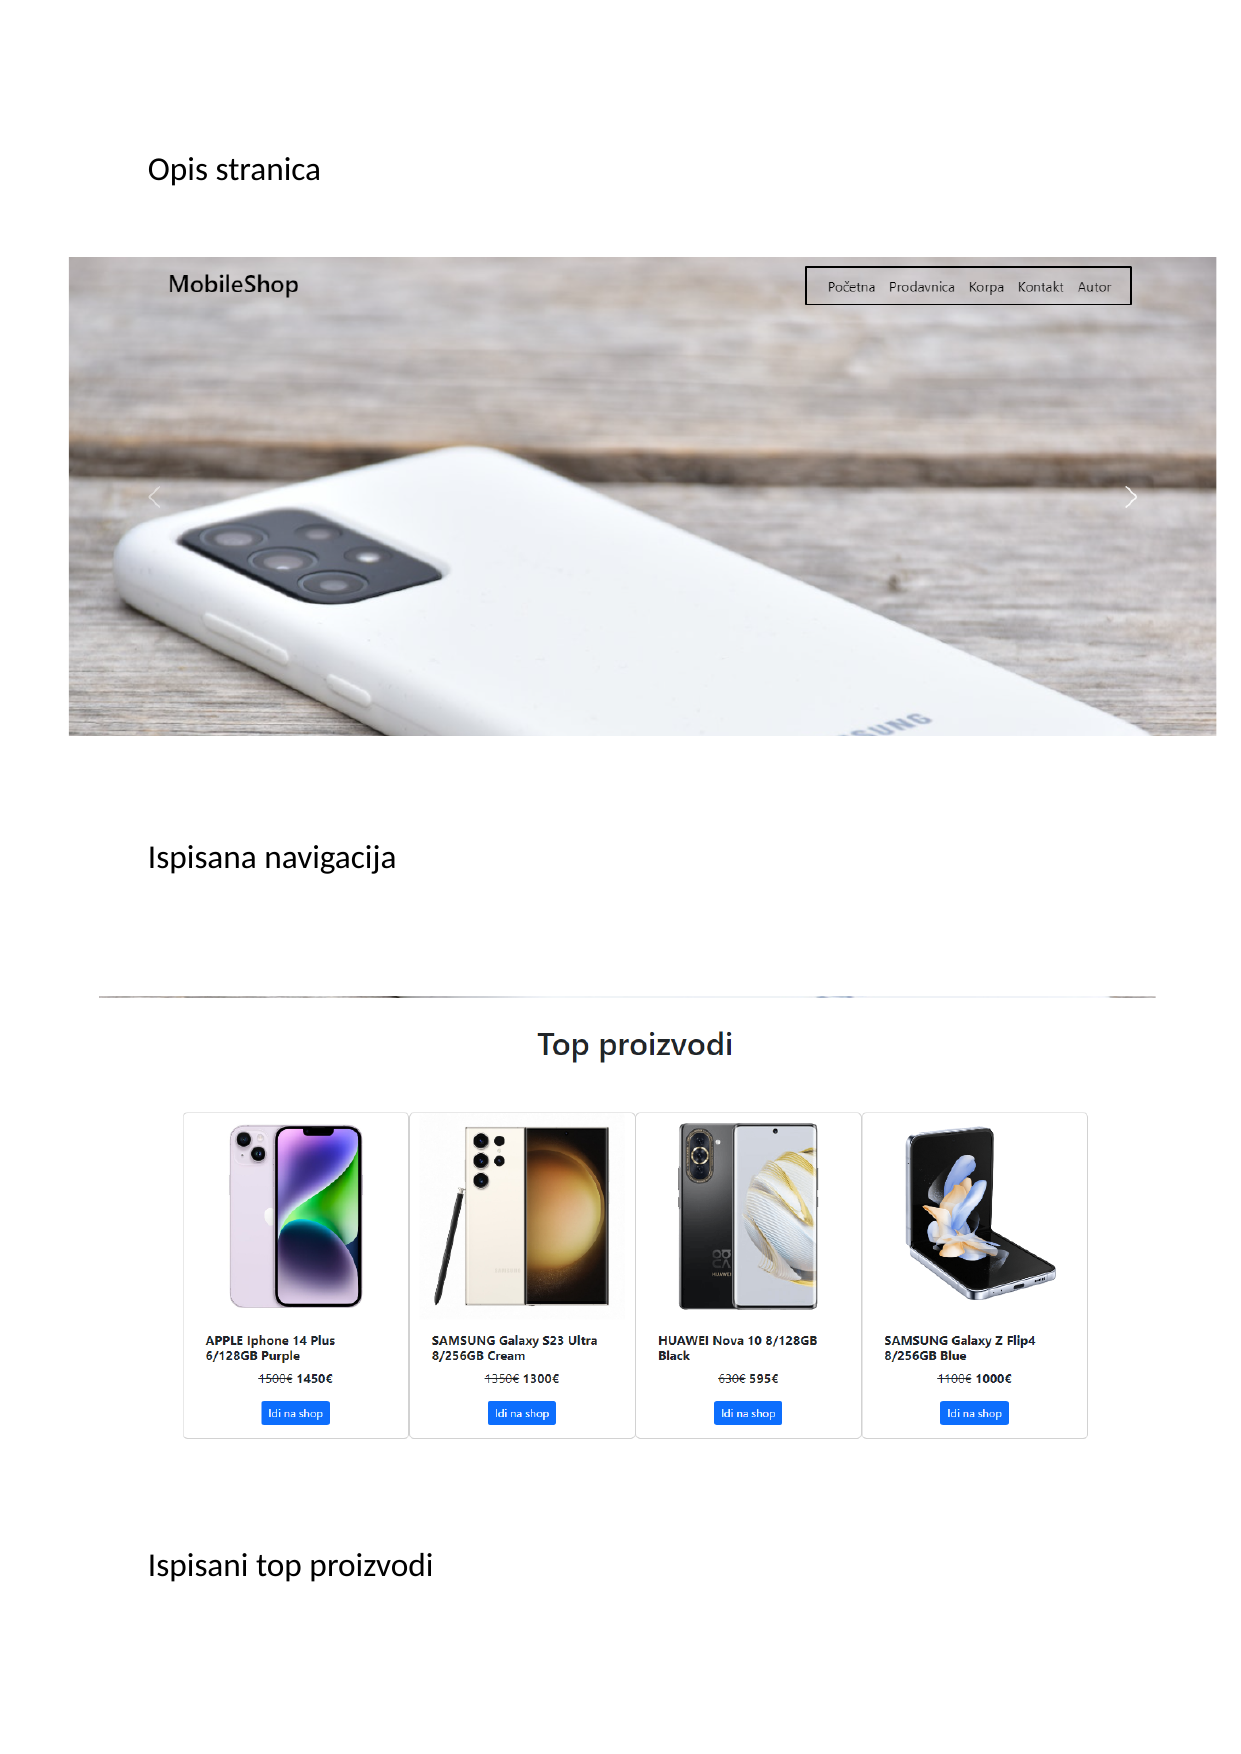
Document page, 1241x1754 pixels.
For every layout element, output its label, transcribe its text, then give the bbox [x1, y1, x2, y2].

text Ispisana navigacija [148, 836, 1093, 877]
picture [99, 996, 1156, 1444]
text Opis stranica [148, 148, 1093, 188]
picture [68, 257, 1217, 736]
text Ispisani top proizvodi [148, 1544, 1093, 1584]
